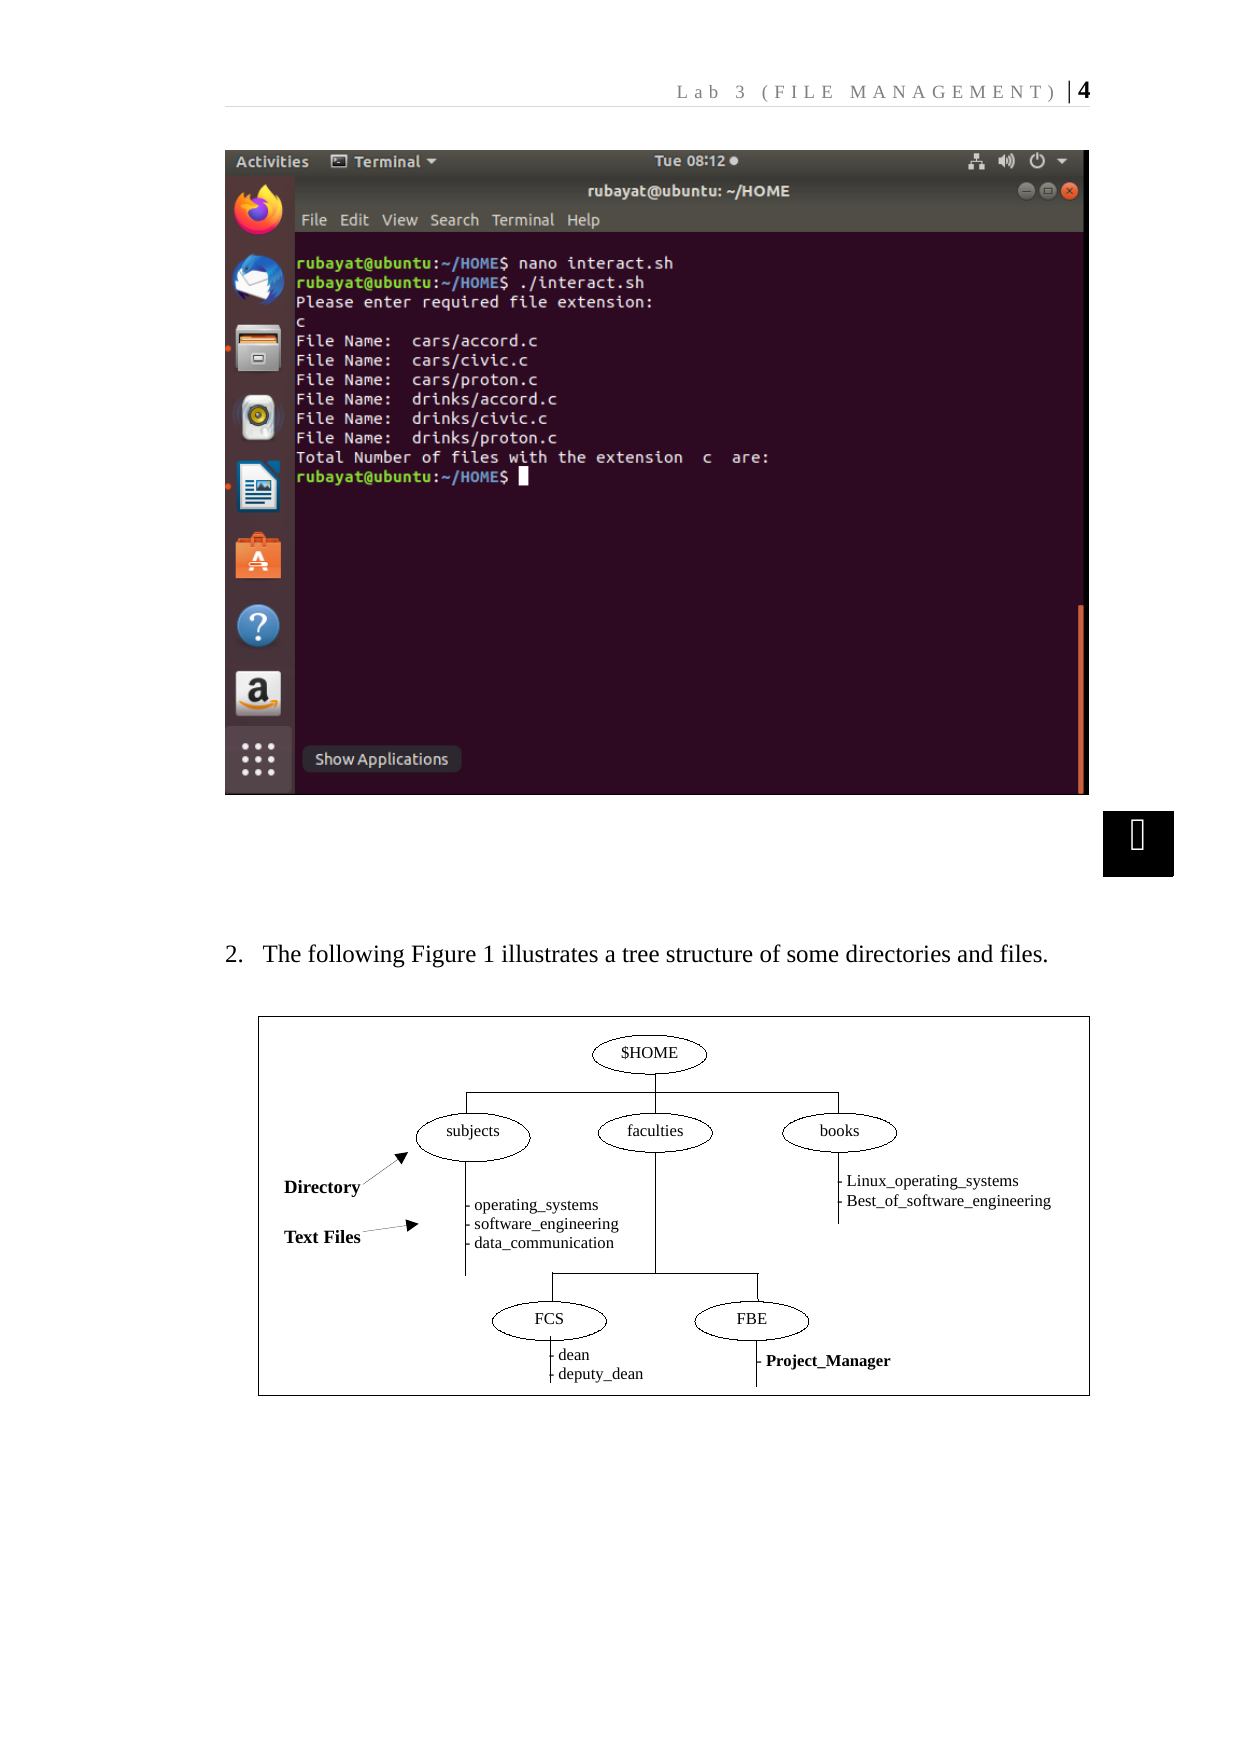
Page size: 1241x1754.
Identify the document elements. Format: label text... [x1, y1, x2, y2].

list The following Figure 1 illustrates a tree structure of some directories and files. [225, 939, 1090, 967]
picture [225, 150, 1089, 795]
